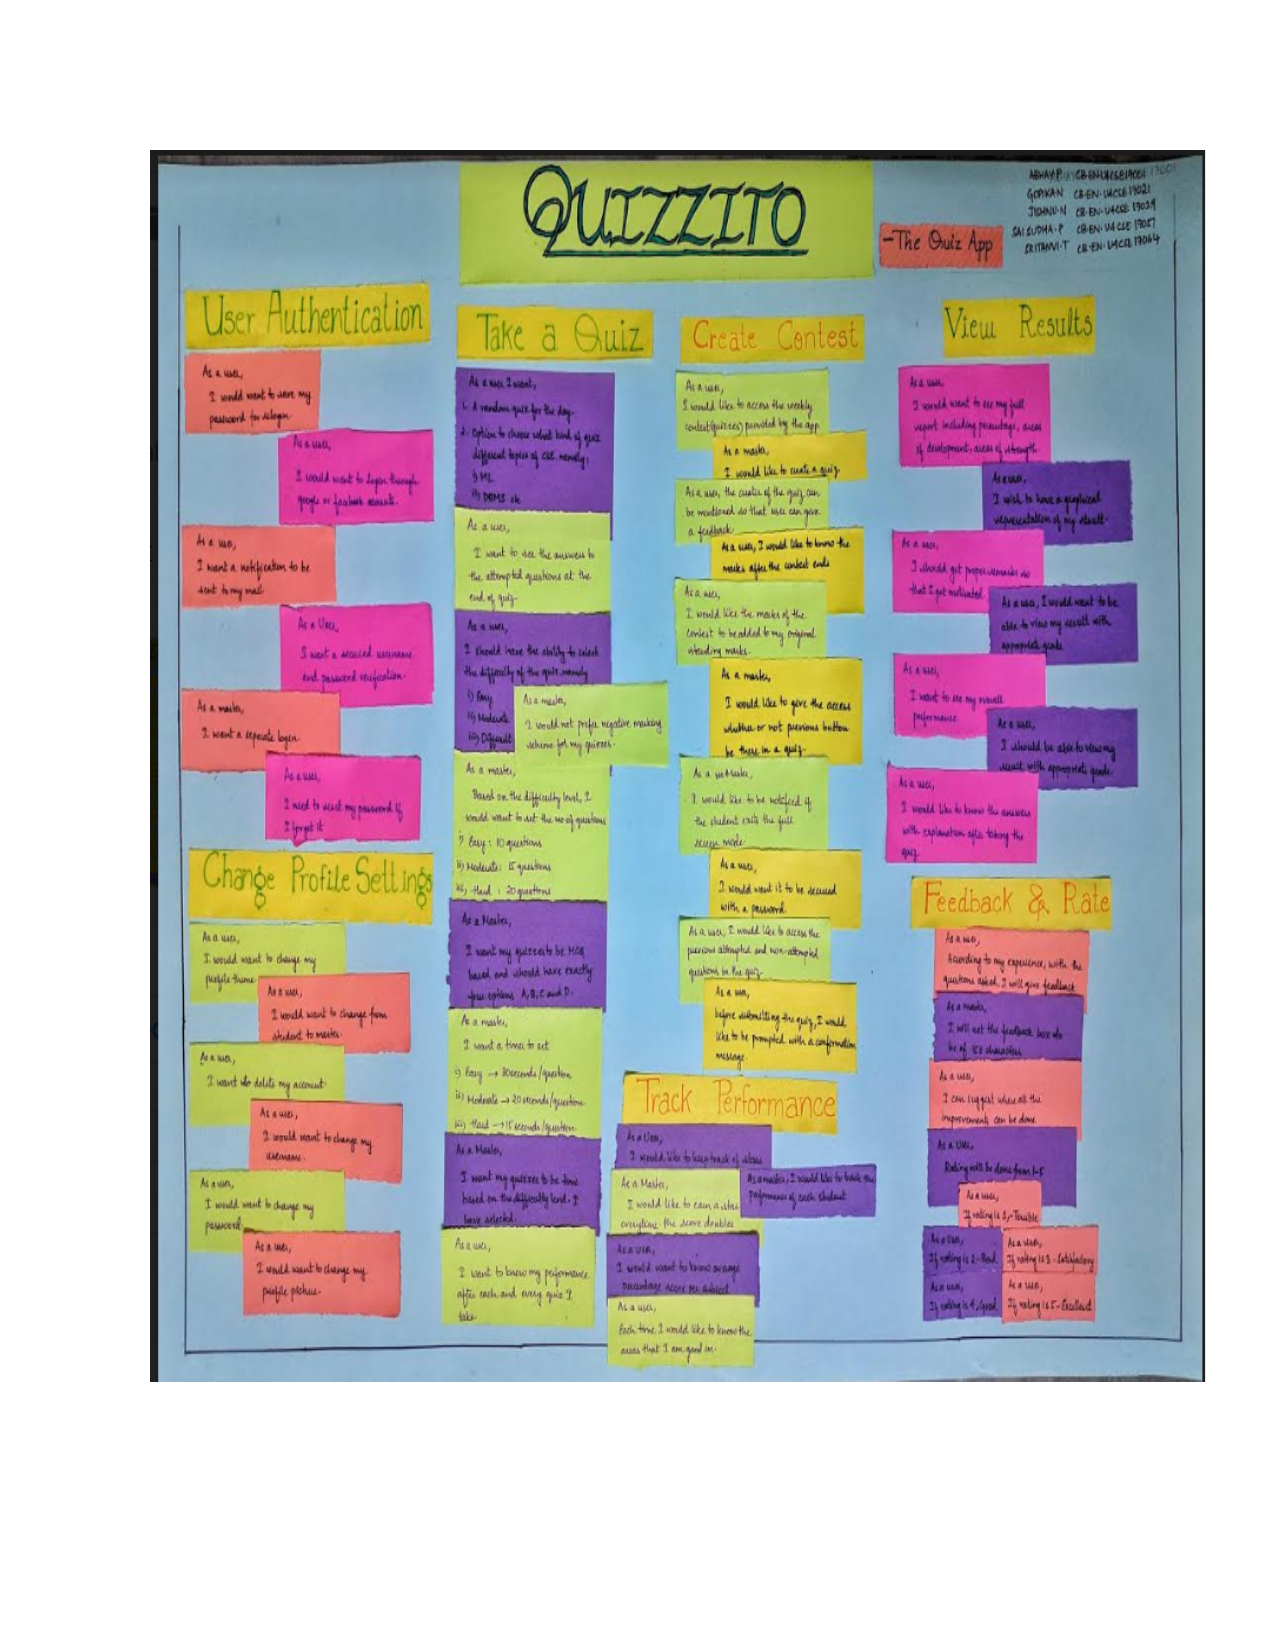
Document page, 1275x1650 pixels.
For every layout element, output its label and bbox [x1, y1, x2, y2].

picture [150, 150, 1206, 1382]
